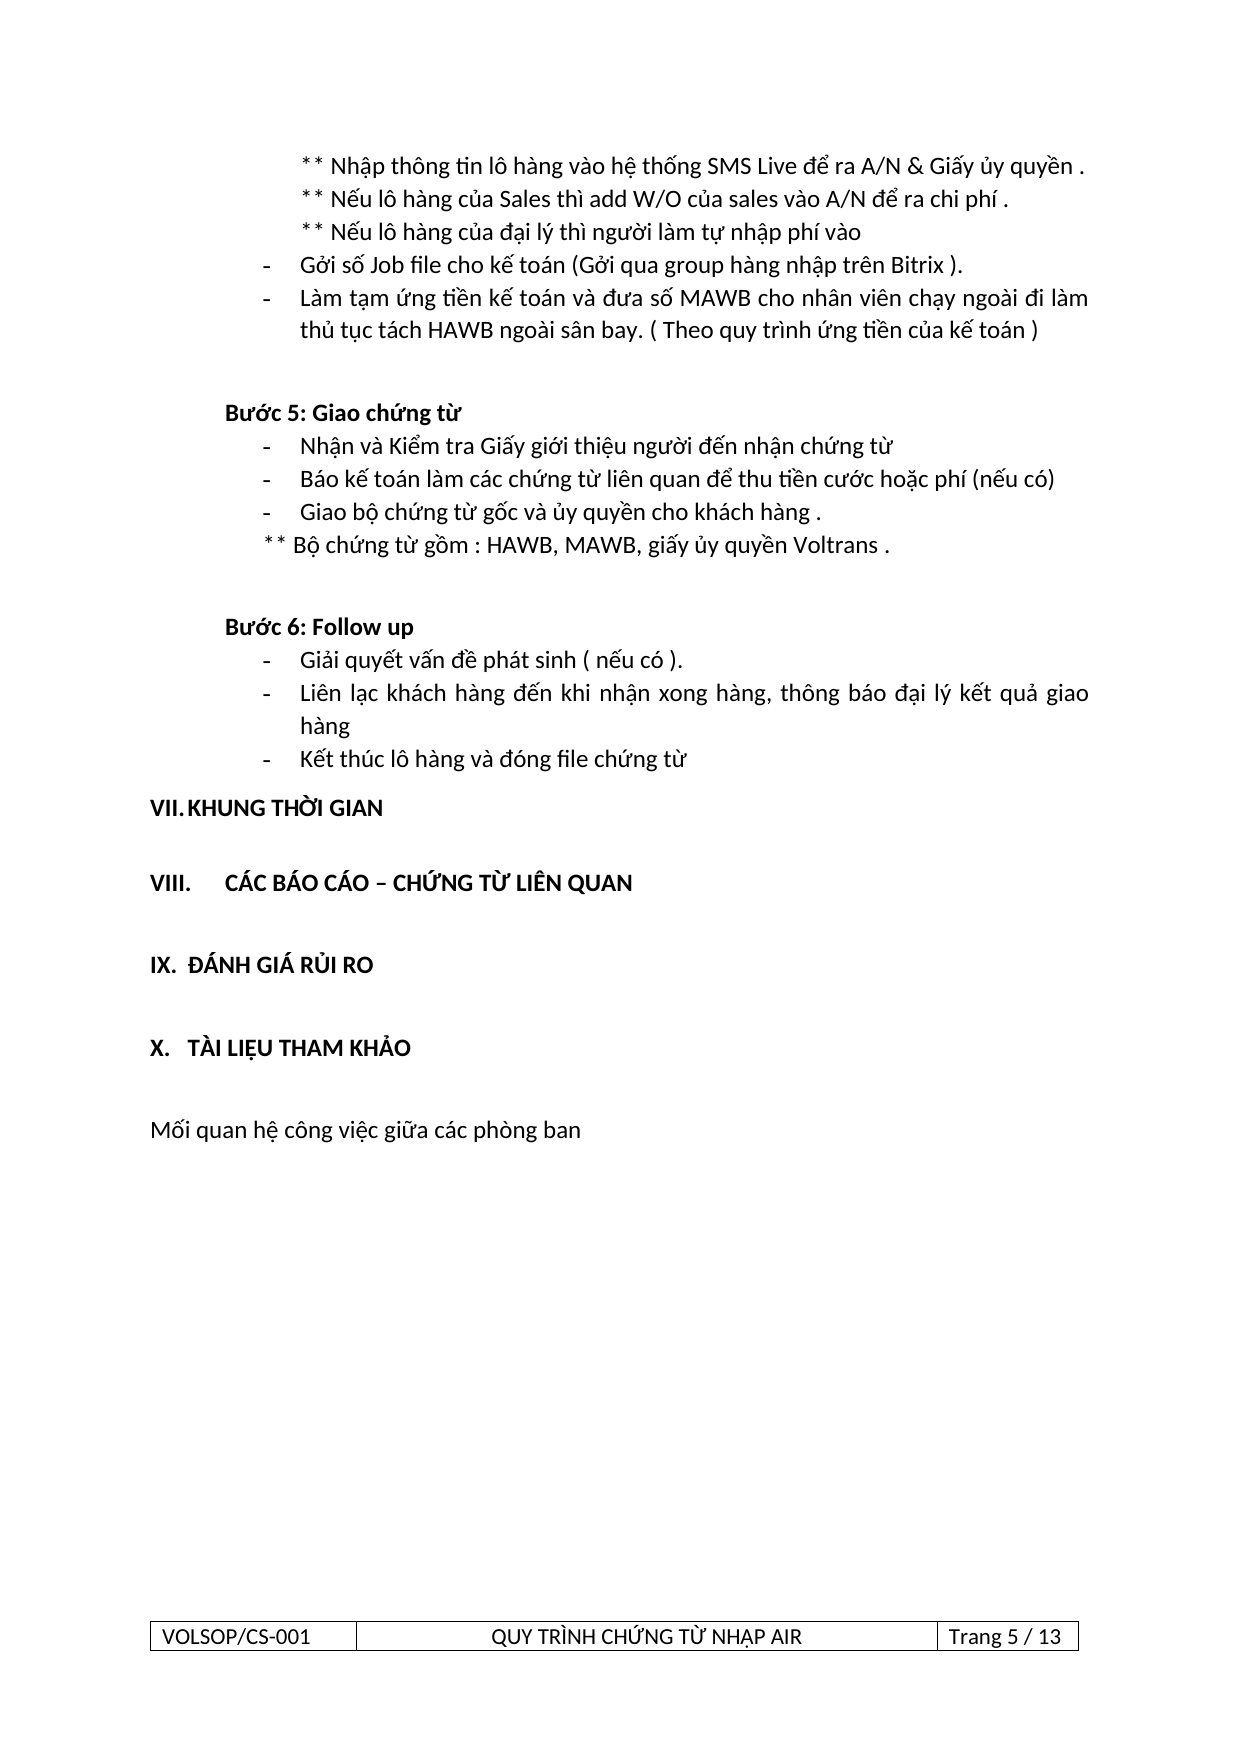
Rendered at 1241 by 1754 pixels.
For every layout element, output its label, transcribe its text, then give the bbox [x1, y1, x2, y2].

list ** Bộ chứng từ gồm : HAWB, MAWB, giấy ủy quyền Voltrans . [262, 529, 1090, 559]
list ** Nhập thông tin lô hàng vào hệ thống SMS Live để ra A/N & Giấy ủy quyền . [300, 150, 1090, 181]
list Nhận và Kiểm tra Giấy giới thiệu người đến nhận chứng từ [262, 430, 1090, 461]
subtitle Bước 5: Giao chứng từ [225, 397, 1090, 428]
list Gởi số Job file cho kế toán (Gởi qua group hàng nhập trên Bitrix ). [262, 249, 1090, 279]
list Giao bộ chứng từ gốc và ủy quyền cho khách hàng . [262, 496, 1090, 526]
subtitle CÁC BÁO CÁO – CHỨNG TỪ LIÊN QUAN [150, 867, 1090, 897]
list Báo kế toán làm các chứng từ liên quan để thu tiền cước hoặc phí (nếu có) [262, 463, 1090, 493]
subtitle ĐÁNH GIÁ RỦI RO [150, 949, 1090, 980]
list Liên lạc khách hàng đến khi nhận xong hàng, thông báo đại lý kết quả giao hàng [262, 677, 1090, 741]
list ** Nếu lô hàng của đại lý thì người làm tự nhập phí vào [300, 216, 1090, 246]
subtitle Bước 6: Follow up [225, 611, 1090, 642]
subtitle KHUNG THỜI GIAN [150, 792, 1090, 823]
subtitle TÀI LIỆU THAM KHẢO [150, 1032, 1090, 1062]
list Kết thúc lô hàng và đóng file chứng từ [262, 743, 1090, 773]
text Mối quan hệ công việc giữa các phòng ban [150, 1114, 1090, 1145]
list Làm tạm ứng tiền kế toán và đưa số MAWB cho nhân viên chạy ngoài đi làm thủ tục tách HAWB ngoài sân bay. ( Theo quy trình ứng tiền của kế toán ) [262, 282, 1090, 345]
list ** Nếu lô hàng của Sales thì add W/O của sales vào A/N để ra chi phí . [300, 183, 1090, 213]
list Giải quyết vấn đề phát sinh ( nếu có ). [262, 644, 1090, 675]
